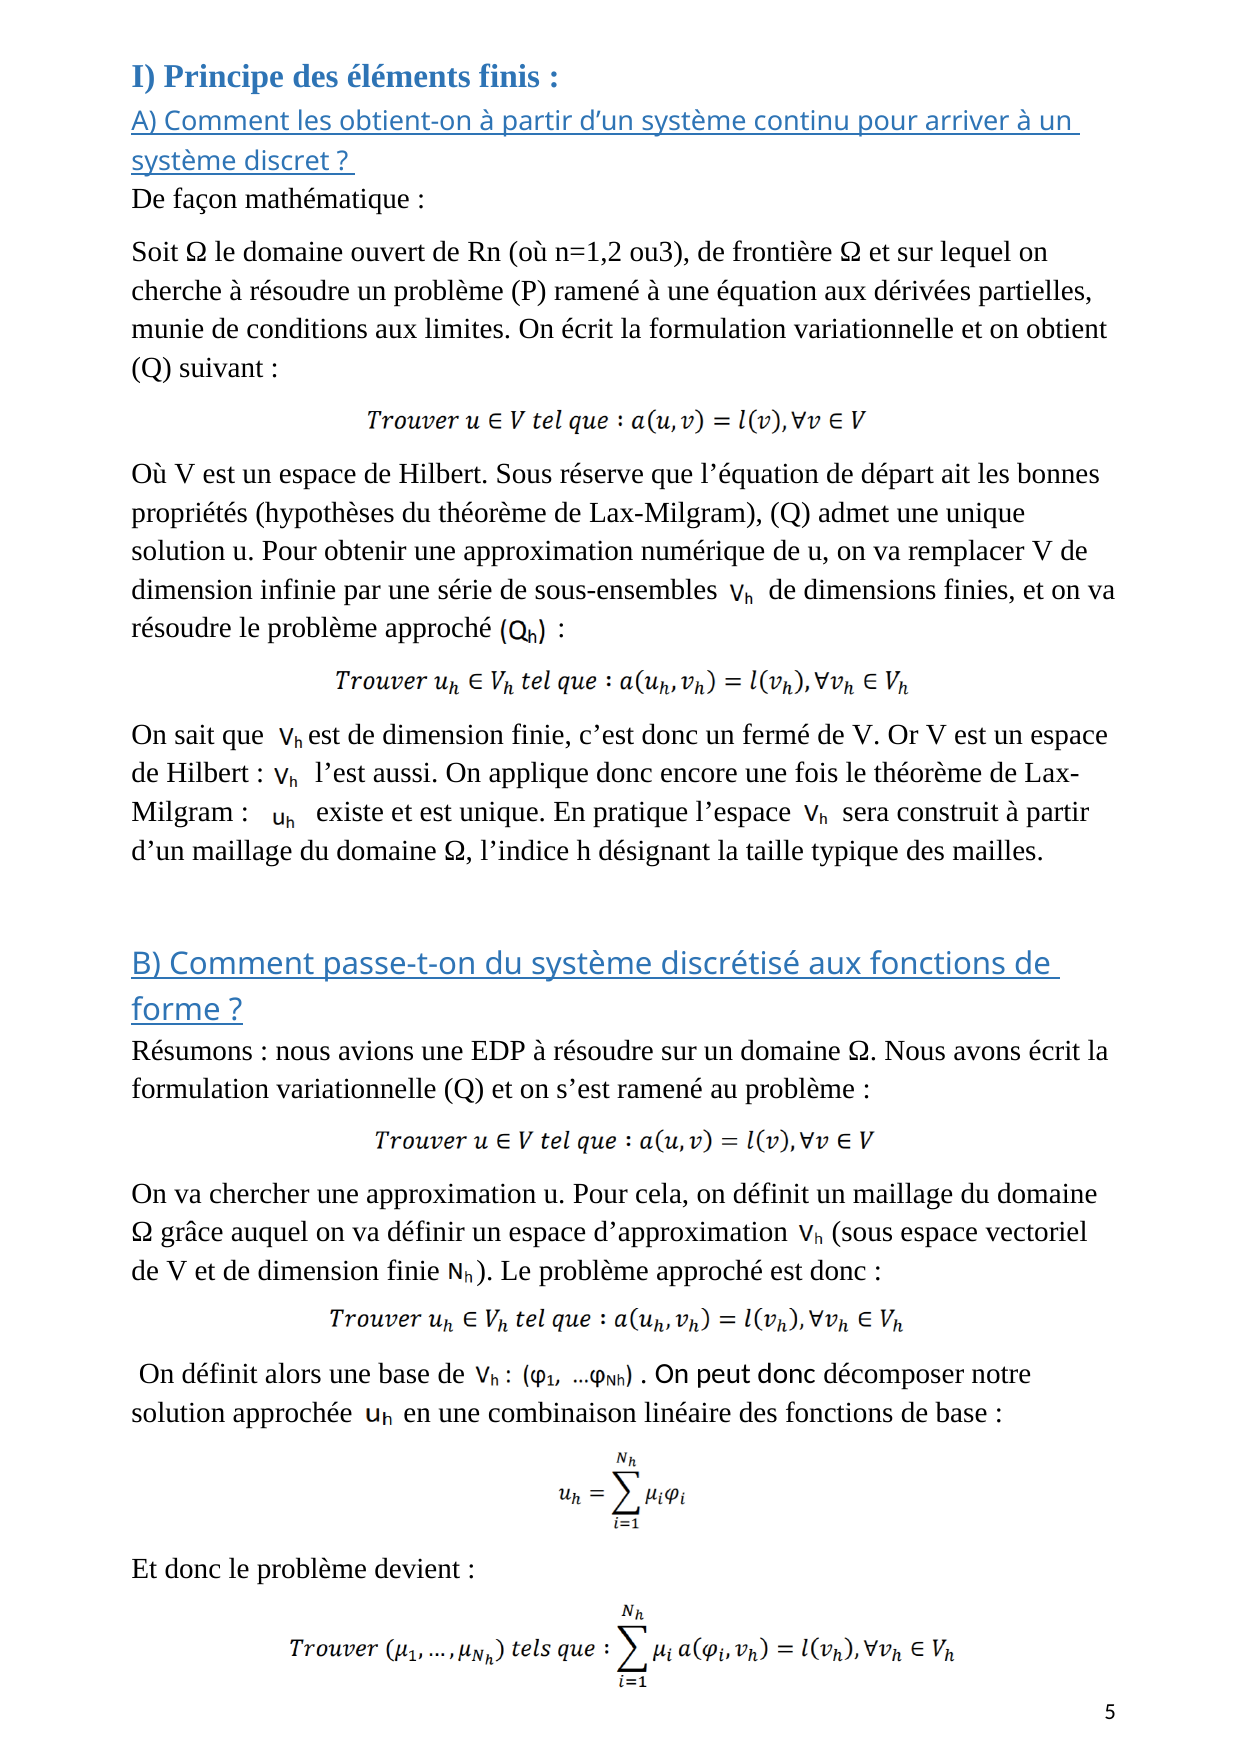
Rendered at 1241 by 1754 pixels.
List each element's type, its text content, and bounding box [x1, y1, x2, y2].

picture [268, 805, 297, 828]
text On définit alors une base de . On peut donc décomposer notre solution approchée en une combinaison linéaire des fonctions de base : [131, 1355, 1116, 1429]
text On sait que est de dimension finie, c’est donc un fermé de V. Or V est un espace de Hilbert : l’est aussi. On applique donc encore une fois le théorème de Lax-Milgram : existe et est unique. En pratique l’espace sera construit à partir d’un maillage du domaine Ω, l’indice h désignant la taille typique des mailles. [131, 717, 1116, 866]
picture [327, 1308, 920, 1335]
subtitle I) Principe des éléments finis : [131, 56, 1116, 94]
picture [446, 1258, 474, 1286]
picture [331, 665, 916, 699]
text Où V est un espace de Hilbert. Sous réserve que l’équation de départ ait les bonnes propriétés (hypothèses du théorème de Lax-Milgram), (Q) admet une unique solution u. Pour obtenir une approximation numérique de u, on va remplacer V de dimension infinie par une série de sous-ensembles de dimensions finies, et on va résoudre le problème approché : [131, 456, 1116, 644]
picture [474, 1361, 634, 1391]
picture [367, 1126, 880, 1157]
text Soit Ω le domaine ouvert de Rn (où n=1,2 ou3), de frontière Ω et sur lequel on cherche à résoudre un problème (P) ramené à une équation aux dérivées partielles, munie de conditions aux limites. On écrit la formulation variationnelle et on obtient (Q) suivant : [131, 234, 1116, 383]
picture [795, 1222, 826, 1245]
picture [269, 764, 303, 790]
picture [363, 405, 884, 438]
picture [280, 1604, 967, 1692]
subtitle A) Comment les obtient-on à partir d’un système continu pour arriver à un système discret ? [131, 102, 1116, 178]
text On va chercher une approximation u. Pour cela, on définit un maillage du domaine Ω grâce auquel on va définir un espace d’approximation (sous espace vectoriel de V et de dimension finie ). Le problème approché est donc : [131, 1176, 1116, 1286]
text Résumons : nous avions une EDP à résoudre sur un domaine Ω. Nous avons écrit la formulation variationnelle (Q) et on s’est ramené au problème : [131, 1033, 1116, 1105]
subtitle B) Comment passe-t-on du système discrétisé aux fonctions de forme ? [131, 941, 1116, 1029]
text De façon mathématique : [131, 181, 1116, 215]
picture [549, 1450, 698, 1533]
text Et donc le problème devient : [131, 1552, 1116, 1585]
